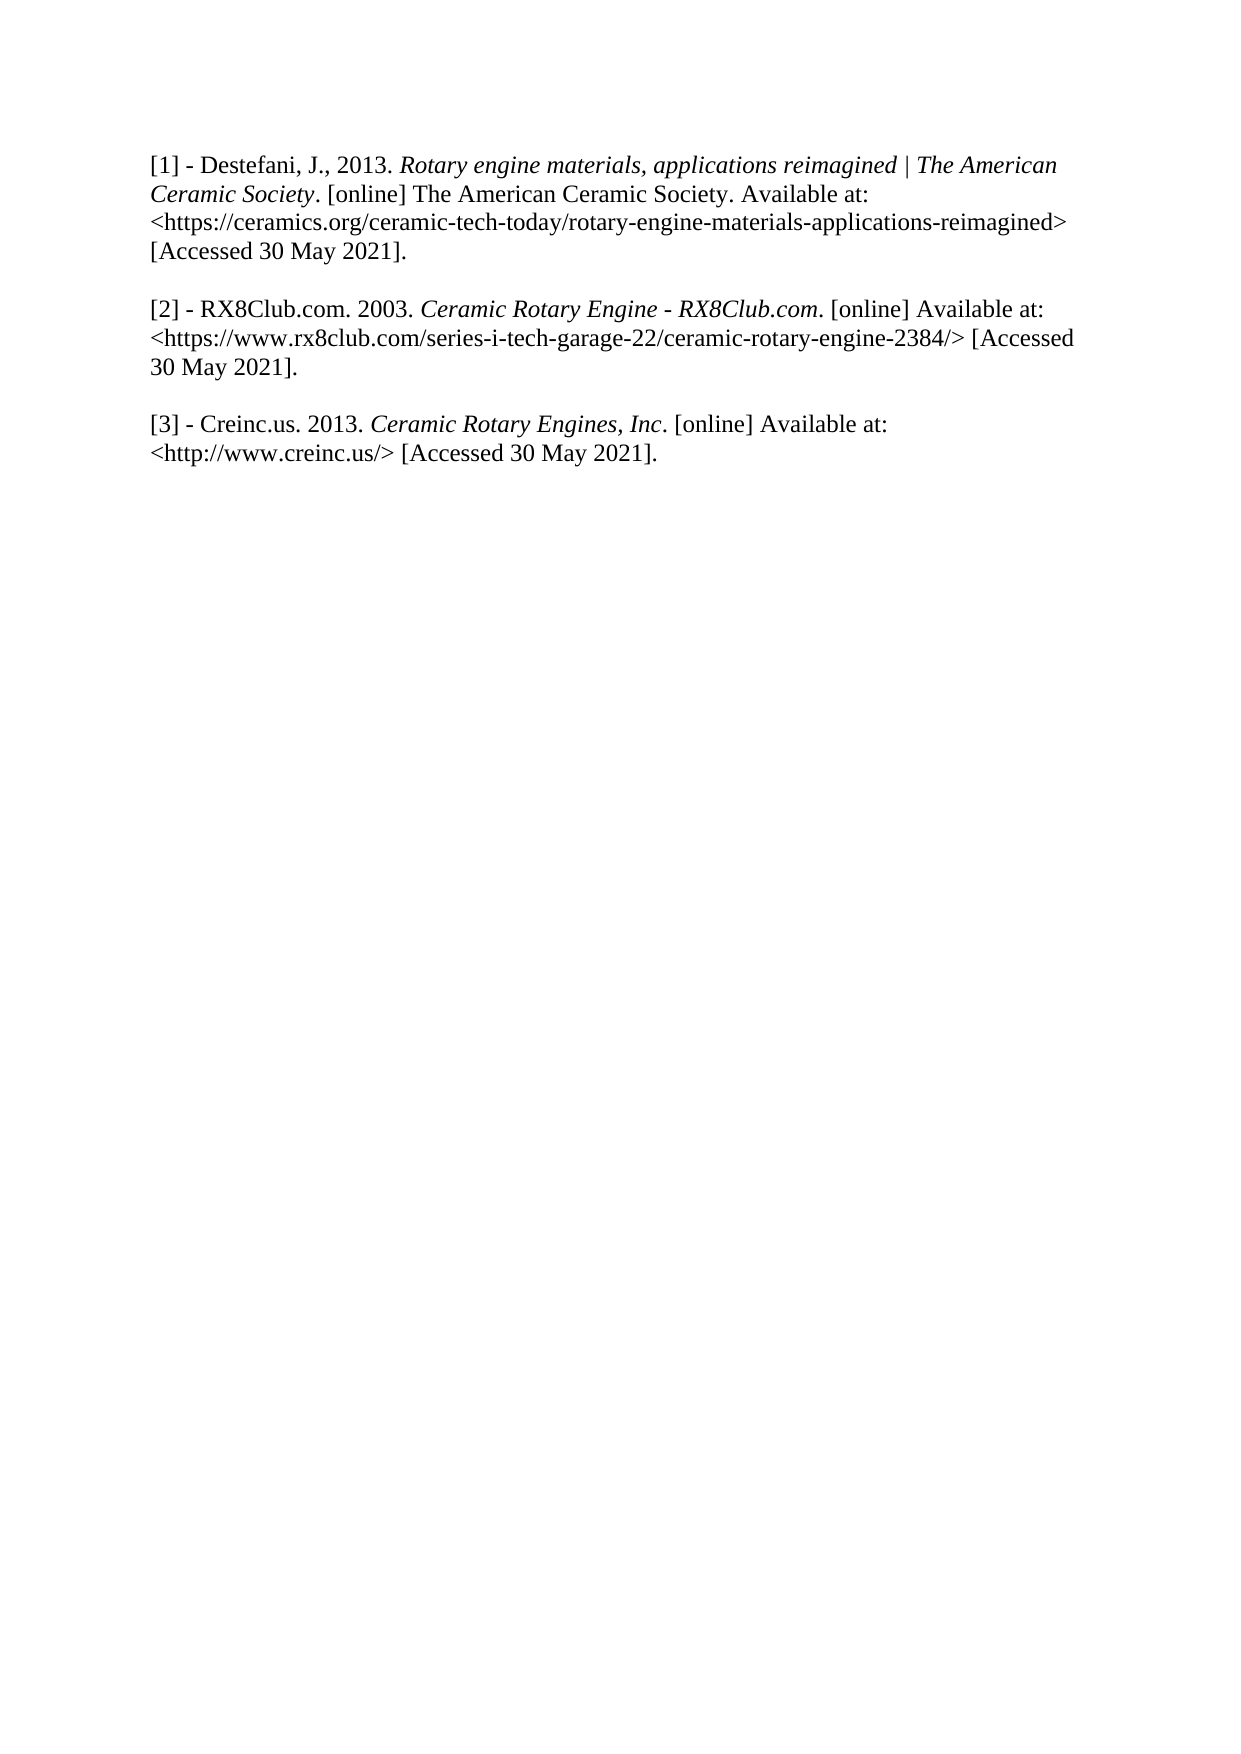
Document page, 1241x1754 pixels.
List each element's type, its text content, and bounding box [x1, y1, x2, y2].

text [2] - RX8Club.com. 2003. Ceramic Rotary Engine - RX8Club.com. [online] Available at: <https://www.rx8club.com/series-i-tech-garage-22/ceramic-rotary-engine-2384/> [Accessed 30 May 2021]. [150, 294, 1090, 380]
text [1] - Destefani, J., 2013. Rotary engine materials, applications reimagined | The American Ceramic Society. [online] The American Ceramic Society. Available at: <https://ceramics.org/ceramic-tech-today/rotary-engine-materials-applications-reimagined> [Accessed 30 May 2021]. [150, 150, 1090, 265]
text [3] - Creinc.us. 2013. Ceramic Rotary Engines, Inc. [online] Available at: <http://www.creinc.us/> [Accessed 30 May 2021]. [150, 409, 1090, 467]
